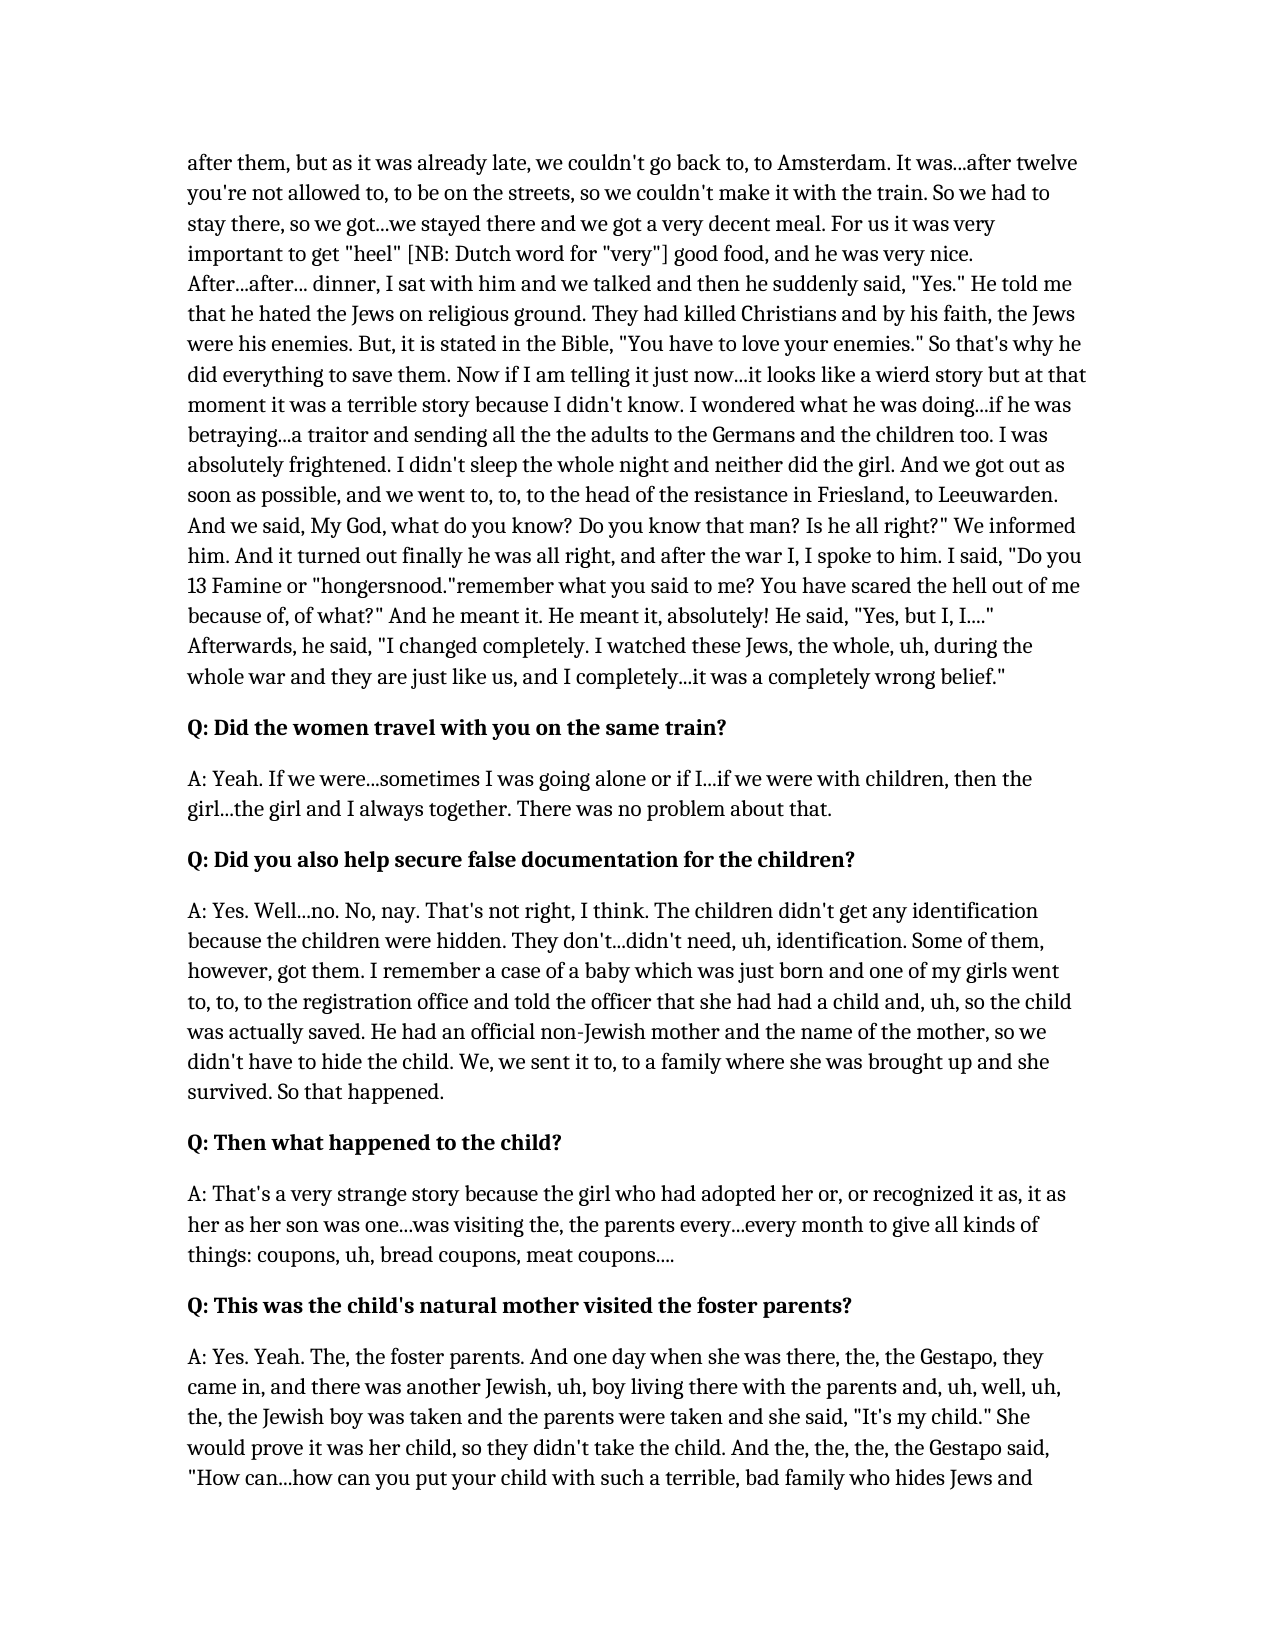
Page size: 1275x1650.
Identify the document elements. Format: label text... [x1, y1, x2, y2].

text Q: Then what happened to the child? [187, 1130, 1087, 1157]
text A: That's a very strange story because the girl who had adopted her or, or recognized it as, it as her as her son was one...was visiting the, the parents every...every month to give all kinds of things: coupons, uh, bread coupons, meat coupons.... [187, 1181, 1087, 1268]
text Q: This was the child's natural mother visited the foster parents? [187, 1293, 1087, 1319]
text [187, 150, 1087, 690]
text A: Yes. Well...no. No, nay. That's not right, I think. The children didn't get any identification because the children were hidden. They don't...didn't need, uh, identification. Some of them, however, got them. I remember a case of a baby which was just born and one of my girls went to, to, to the registration office and told the officer that she had had a child and, uh, so the child was actually saved. He had an official non-Jewish mother and the name of the mother, so we didn't have to hide the child. We, we sent it to, to a family where she was brought up and she survived. So that happened. [187, 898, 1087, 1106]
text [187, 1344, 1087, 1491]
text Q: Did the women travel with you on the same train? [187, 714, 1087, 741]
text A: Yeah. If we were...sometimes I was going alone or if I...if we were with children, then the girl...the girl and I always together. There was no problem about that. [187, 766, 1087, 822]
text Q: Did you also help secure false documentation for the children? [187, 847, 1087, 873]
